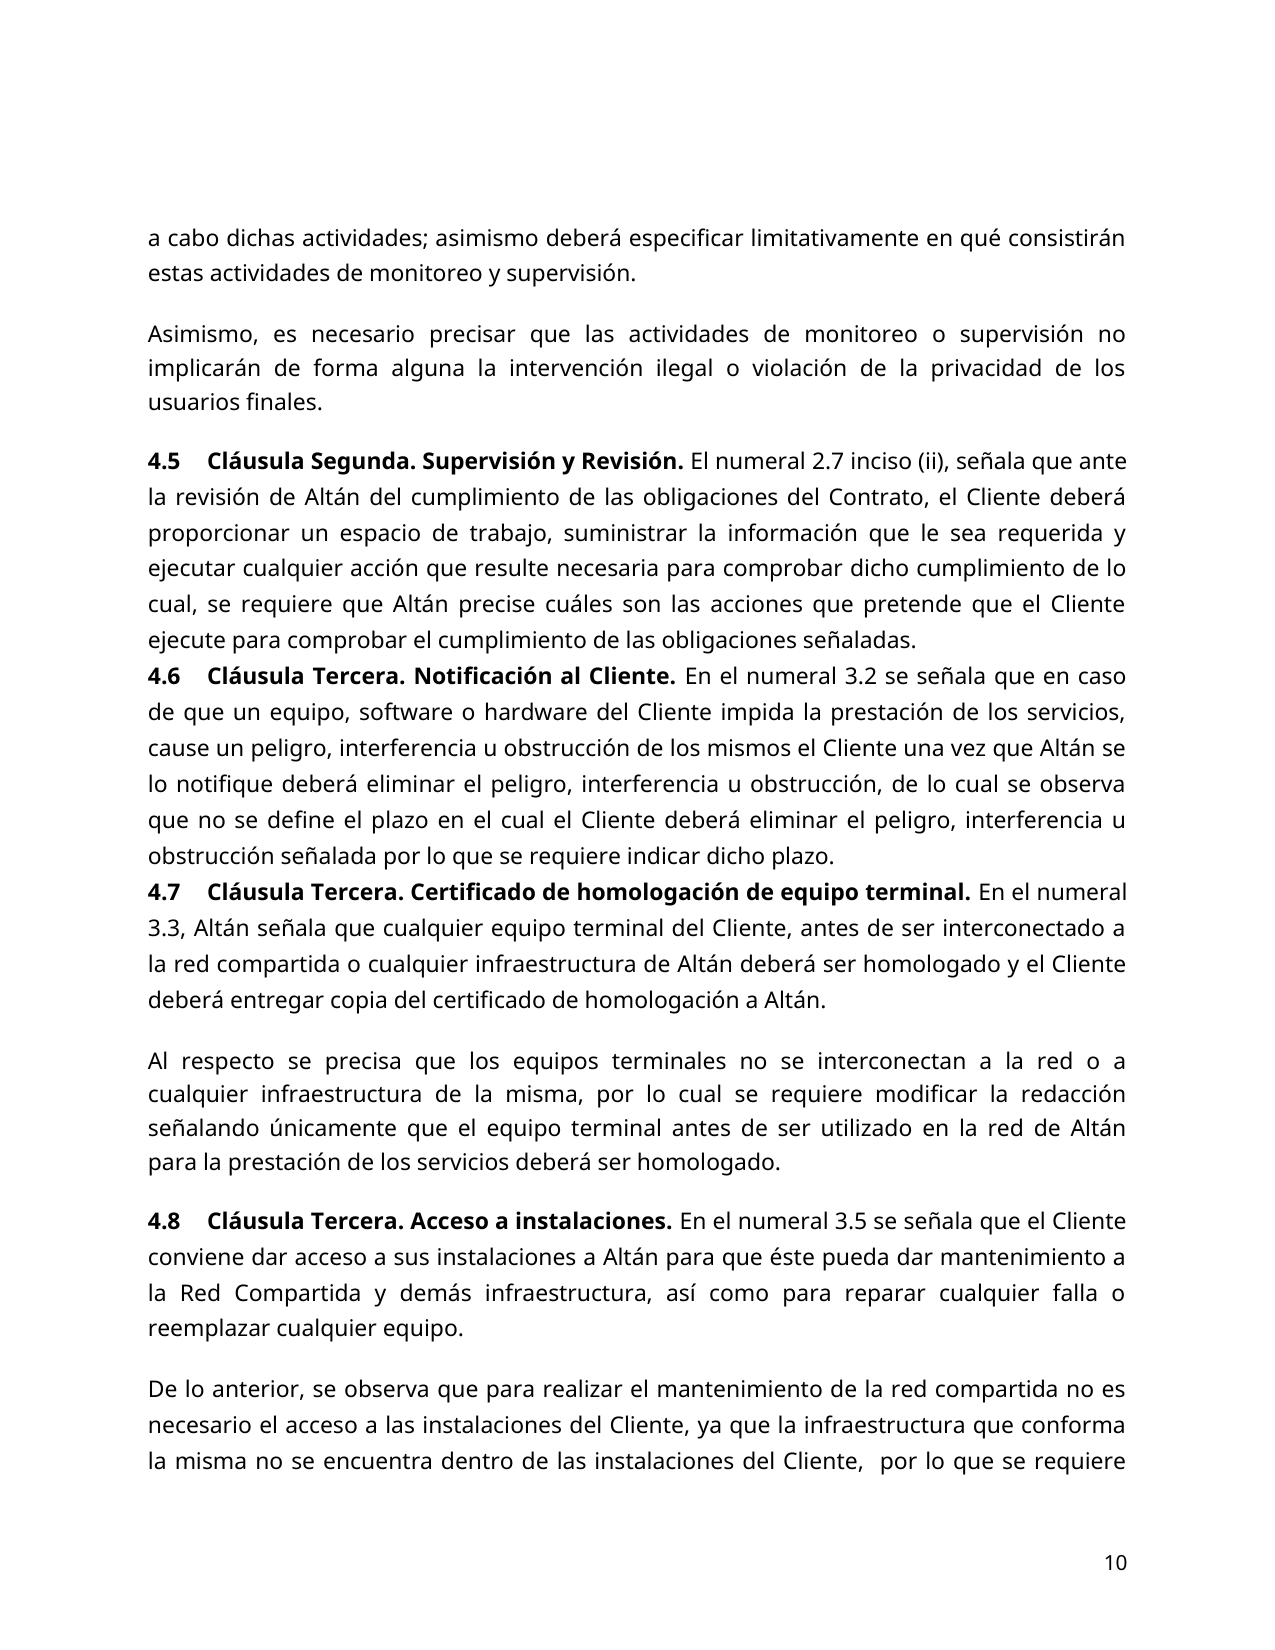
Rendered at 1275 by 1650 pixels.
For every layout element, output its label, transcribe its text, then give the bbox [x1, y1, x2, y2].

list Cláusula Segunda. Supervisión y Revisión. El numeral 2.7 inciso (ii), señala que ante la revisión de Altán del cumplimiento de las obligaciones del Contrato, el Cliente deberá proporcionar un espacio de trabajo, suministrar la información que le sea requerida y ejecutar cualquier acción que resulte necesaria para comprobar dicho cumplimiento de lo cual, se requiere que Altán precise cuáles son las acciones que pretende que el Cliente ejecute para comprobar el cumplimiento de las obligaciones señaladas. [148, 444, 1127, 656]
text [148, 1373, 1127, 1476]
text Asimismo, es necesario precisar que las actividades de monitoreo o supervisión no implicarán de forma alguna la intervención ilegal o violación de la privacidad de los usuarios finales. [148, 318, 1127, 417]
text Al respecto se precisa que los equipos terminales no se interconectan a la red o a cualquier infraestructura de la misma, por lo cual se requiere modificar la redacción señalando únicamente que el equipo terminal antes de ser utilizado en la red de Altán para la prestación de los servicios deberá ser homologado. [148, 1044, 1127, 1177]
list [148, 221, 1127, 289]
list Cláusula Tercera. Certificado de homologación de equipo terminal. En el numeral 3.3, Altán señala que cualquier equipo terminal del Cliente, antes de ser interconectado a la red compartida o cualquier infraestructura de Altán deberá ser homologado y el Cliente deberá entregar copia del certificado de homologación a Altán. [148, 876, 1127, 1015]
list Cláusula Tercera. Notificación al Cliente. En el numeral 3.2 se señala que en caso de que un equipo, software o hardware del Cliente impida la prestación de los servicios, cause un peligro, interferencia u obstrucción de los mismos el Cliente una vez que Altán se lo notifique deberá eliminar el peligro, interferencia u obstrucción, de lo cual se observa que no se define el plazo en el cual el Cliente deberá eliminar el peligro, interferencia u obstrucción señalada por lo que se requiere indicar dicho plazo. [148, 660, 1127, 871]
list Cláusula Tercera. Acceso a instalaciones. En el numeral 3.5 se señala que el Cliente conviene dar acceso a sus instalaciones a Altán para que éste pueda dar mantenimiento a la Red Compartida y demás infraestructura, así como para reparar cualquier falla o reemplazar cualquier equipo. [148, 1204, 1127, 1344]
